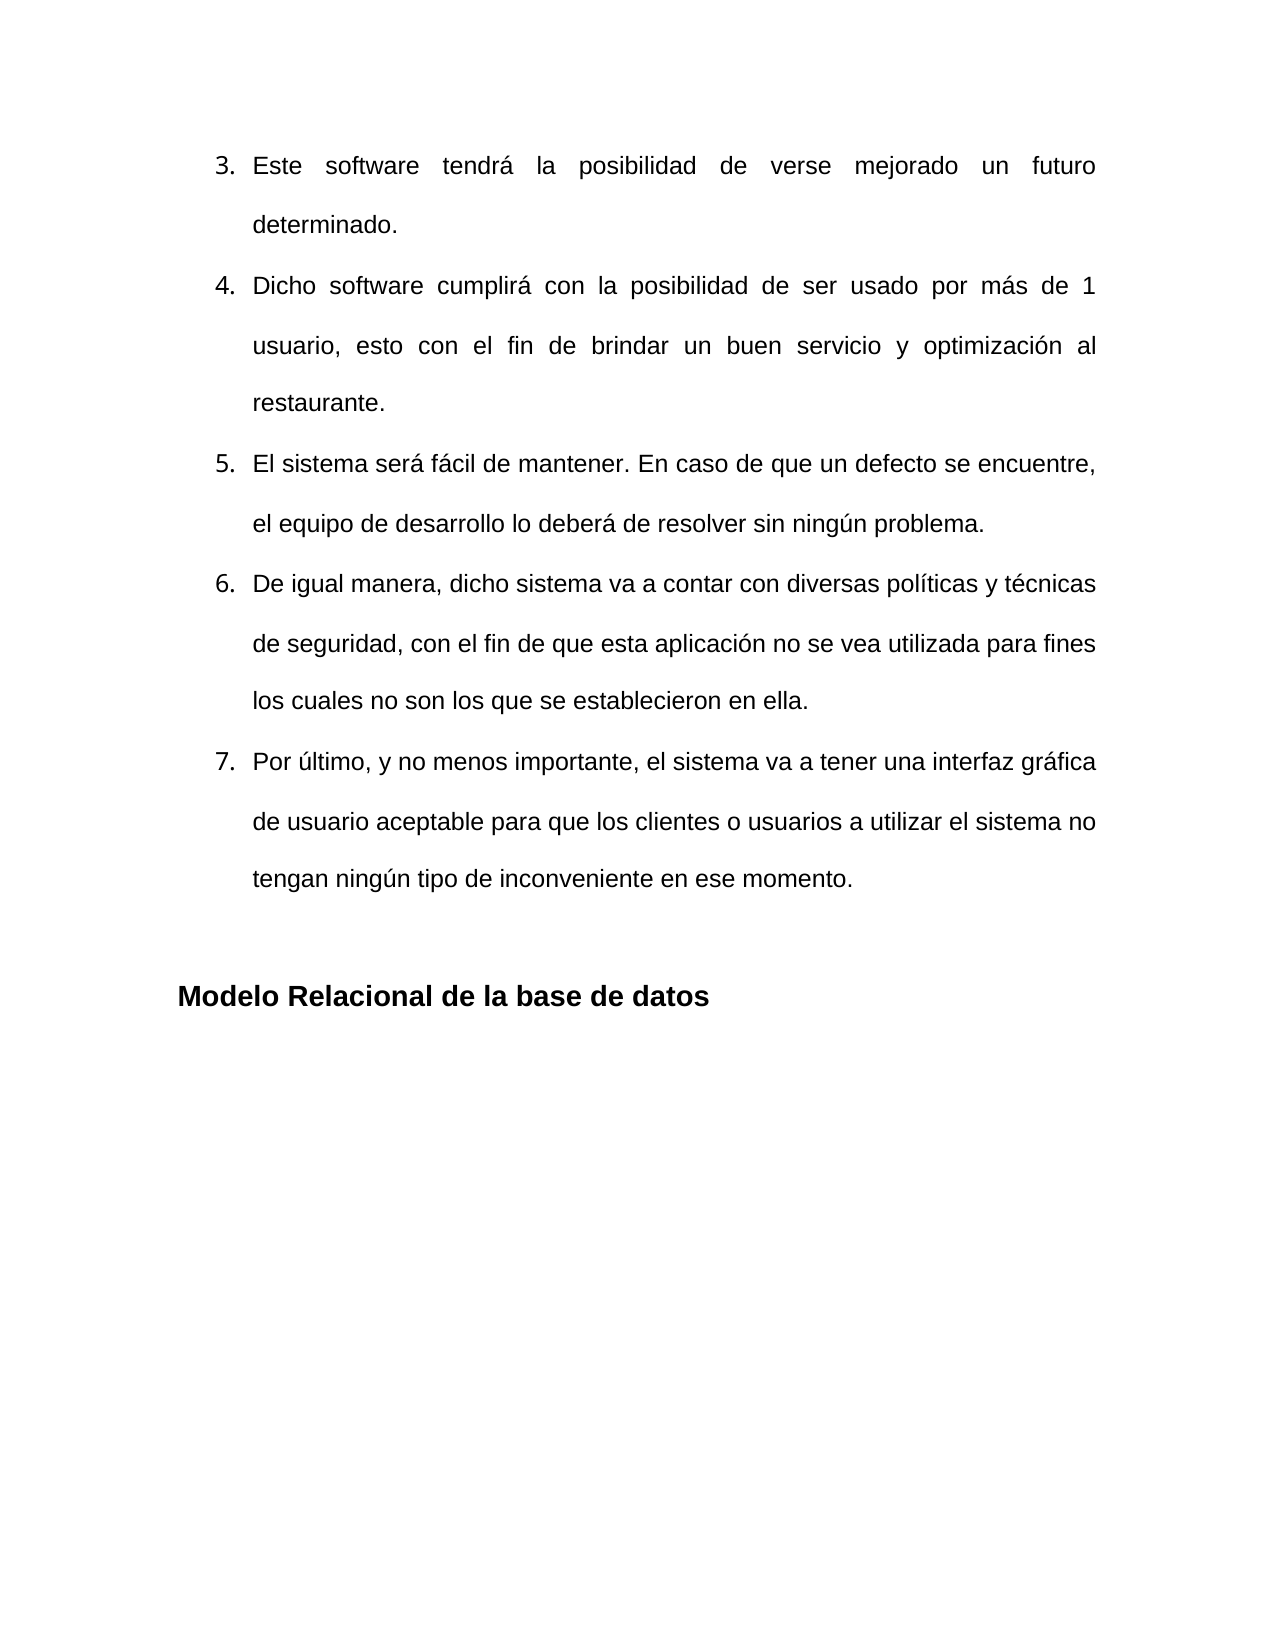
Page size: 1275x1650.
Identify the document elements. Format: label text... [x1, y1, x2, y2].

list Este software tendrá la posibilidad de verse mejorado un futuro determinado. [215, 148, 1098, 239]
list Dicho software cumplirá con la posibilidad de ser usado por más de 1 usuario, esto con el fin de brindar un buen servicio y optimización al restaurante. [215, 268, 1098, 417]
list Por último, y no menos importante, el sistema va a tener una interfaz gráfica de usuario aceptable para que los clientes o usuarios a utilizar el sistema no tengan ningún tipo de inconveniente en ese momento. [215, 744, 1098, 893]
text Modelo Relacional de la base de datos [177, 979, 1098, 1013]
list De igual manera, dicho sistema va a contar con diversas políticas y técnicas de seguridad, con el fin de que esta aplicación no se vea utilizada para fines los cuales no son los que se establecieron en ella. [215, 566, 1098, 715]
list El sistema será fácil de mantener. En caso de que un defecto se encuentre, el equipo de desarrollo lo deberá de resolver sin ningún problema. [215, 446, 1098, 537]
